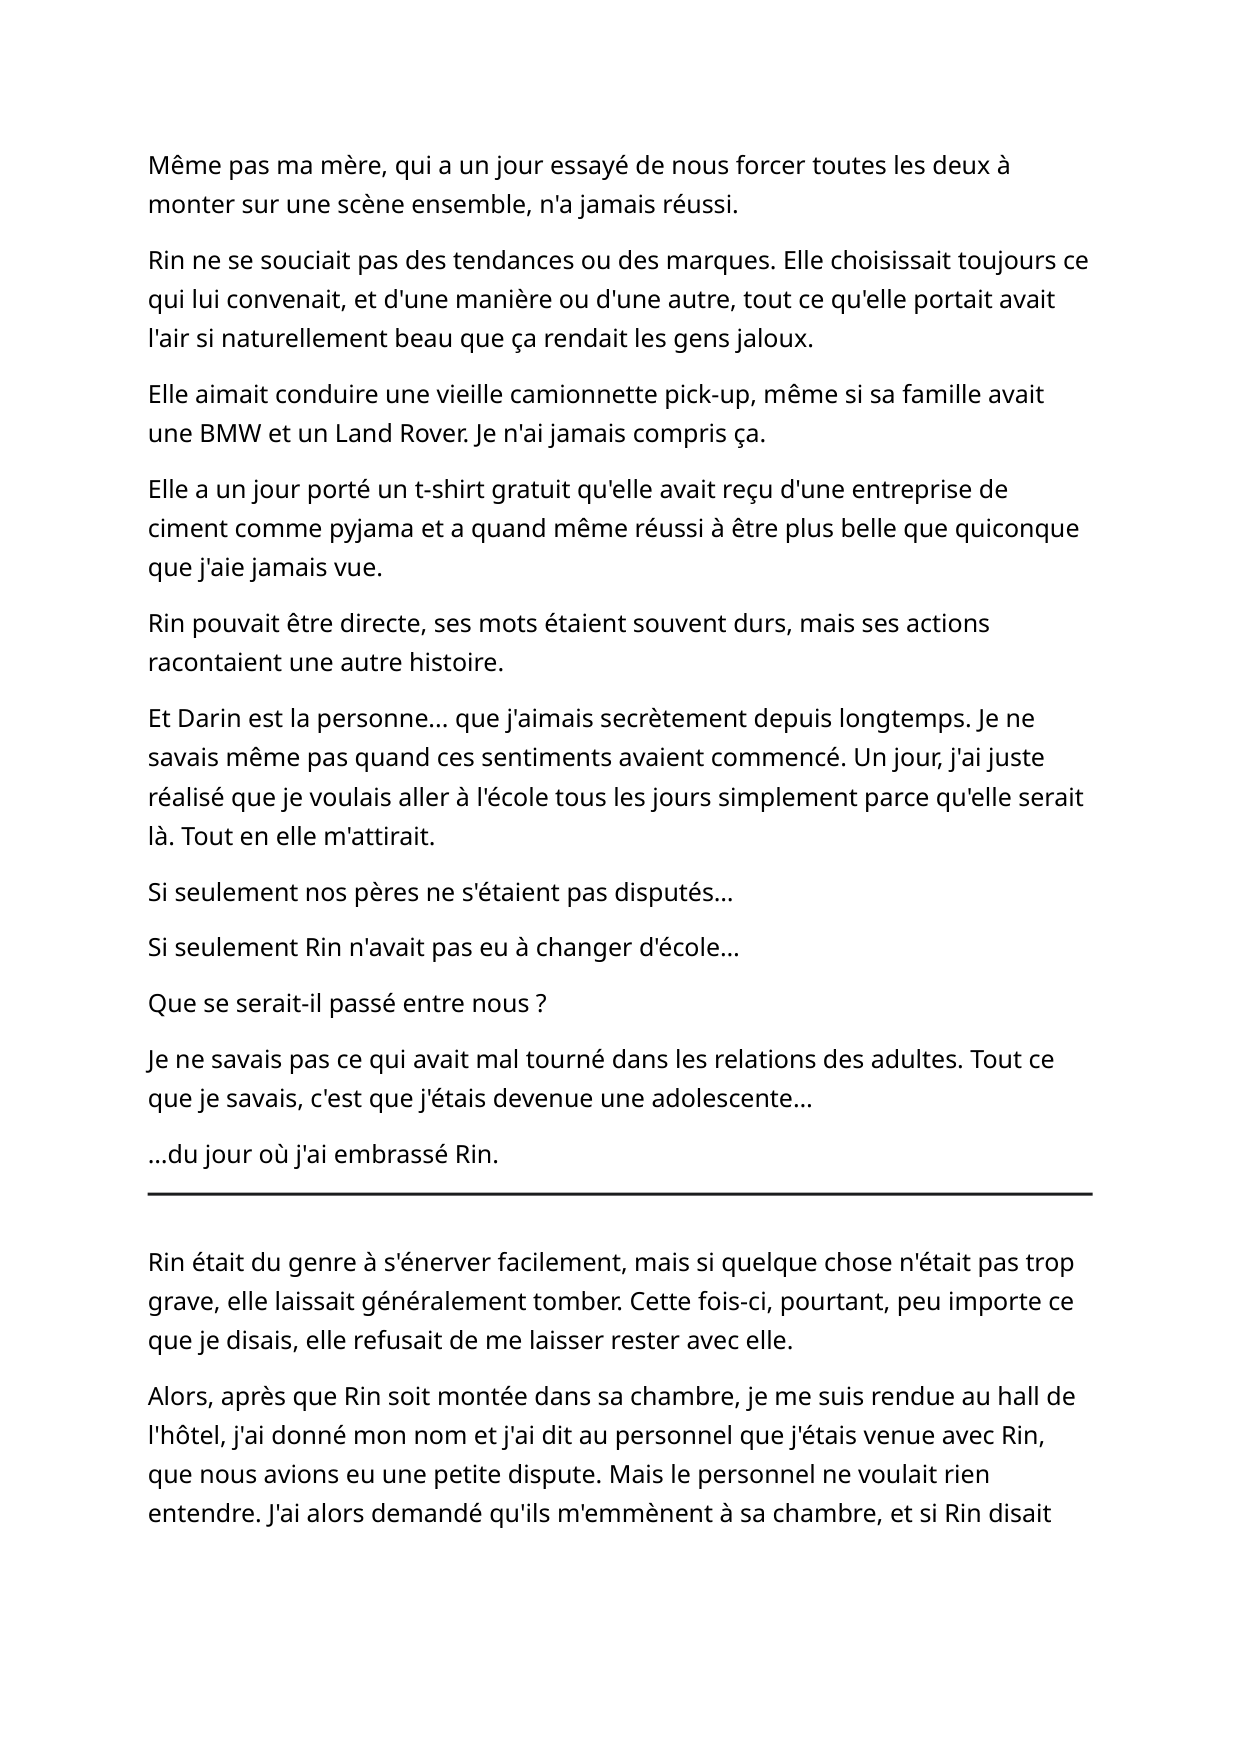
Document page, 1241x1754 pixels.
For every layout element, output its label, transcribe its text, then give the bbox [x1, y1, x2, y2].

text Je ne savais pas ce qui avait mal tourné dans les relations des adultes. Tout ce que je savais, c'est que j'étais devenue une adolescente… [148, 1042, 1093, 1115]
text Rin pouvait être directe, ses mots étaient souvent durs, mais ses actions racontaient une autre histoire. [148, 606, 1093, 679]
text Rin ne se souciait pas des tendances ou des marques. Elle choisissait toujours ce qui lui convenait, et d'une manière ou d'une autre, tout ce qu'elle portait avait l'air si naturellement beau que ça rendait les gens jaloux. [148, 243, 1093, 355]
text Si seulement nos pères ne s'étaient pas disputés… [148, 874, 1093, 908]
text Rin était du genre à s'énerver facilement, mais si quelque chose n'était pas trop grave, elle laissait généralement tomber. Cette fois-ci, pourtant, peu importe ce que je disais, elle refusait de me laisser rester avec elle. [148, 1244, 1093, 1357]
text Elle a un jour porté un t-shirt gratuit qu'elle avait reçu d'une entreprise de ciment comme pyjama et a quand même réussi à être plus belle que quiconque que j'aie jamais vue. [148, 472, 1093, 584]
text Et Darin est la personne... que j'aimais secrètement depuis longtemps. Je ne savais même pas quand ces sentiments avaient commencé. Un jour, j'ai juste réalisé que je voulais aller à l'école tous les jours simplement parce qu'elle serait là. Tout en elle m'attirait. [148, 701, 1093, 852]
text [148, 148, 1093, 221]
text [148, 1378, 1093, 1530]
text Elle aimait conduire une vieille camionnette pick-up, même si sa famille avait une BMW et un Land Rover. Je n'ai jamais compris ça. [148, 377, 1093, 450]
text …du jour où j'ai embrassé Rin. [148, 1137, 1093, 1171]
text Que se serait-il passé entre nous ? [148, 986, 1093, 1020]
text Si seulement Rin n'avait pas eu à changer d'école… [148, 930, 1093, 964]
